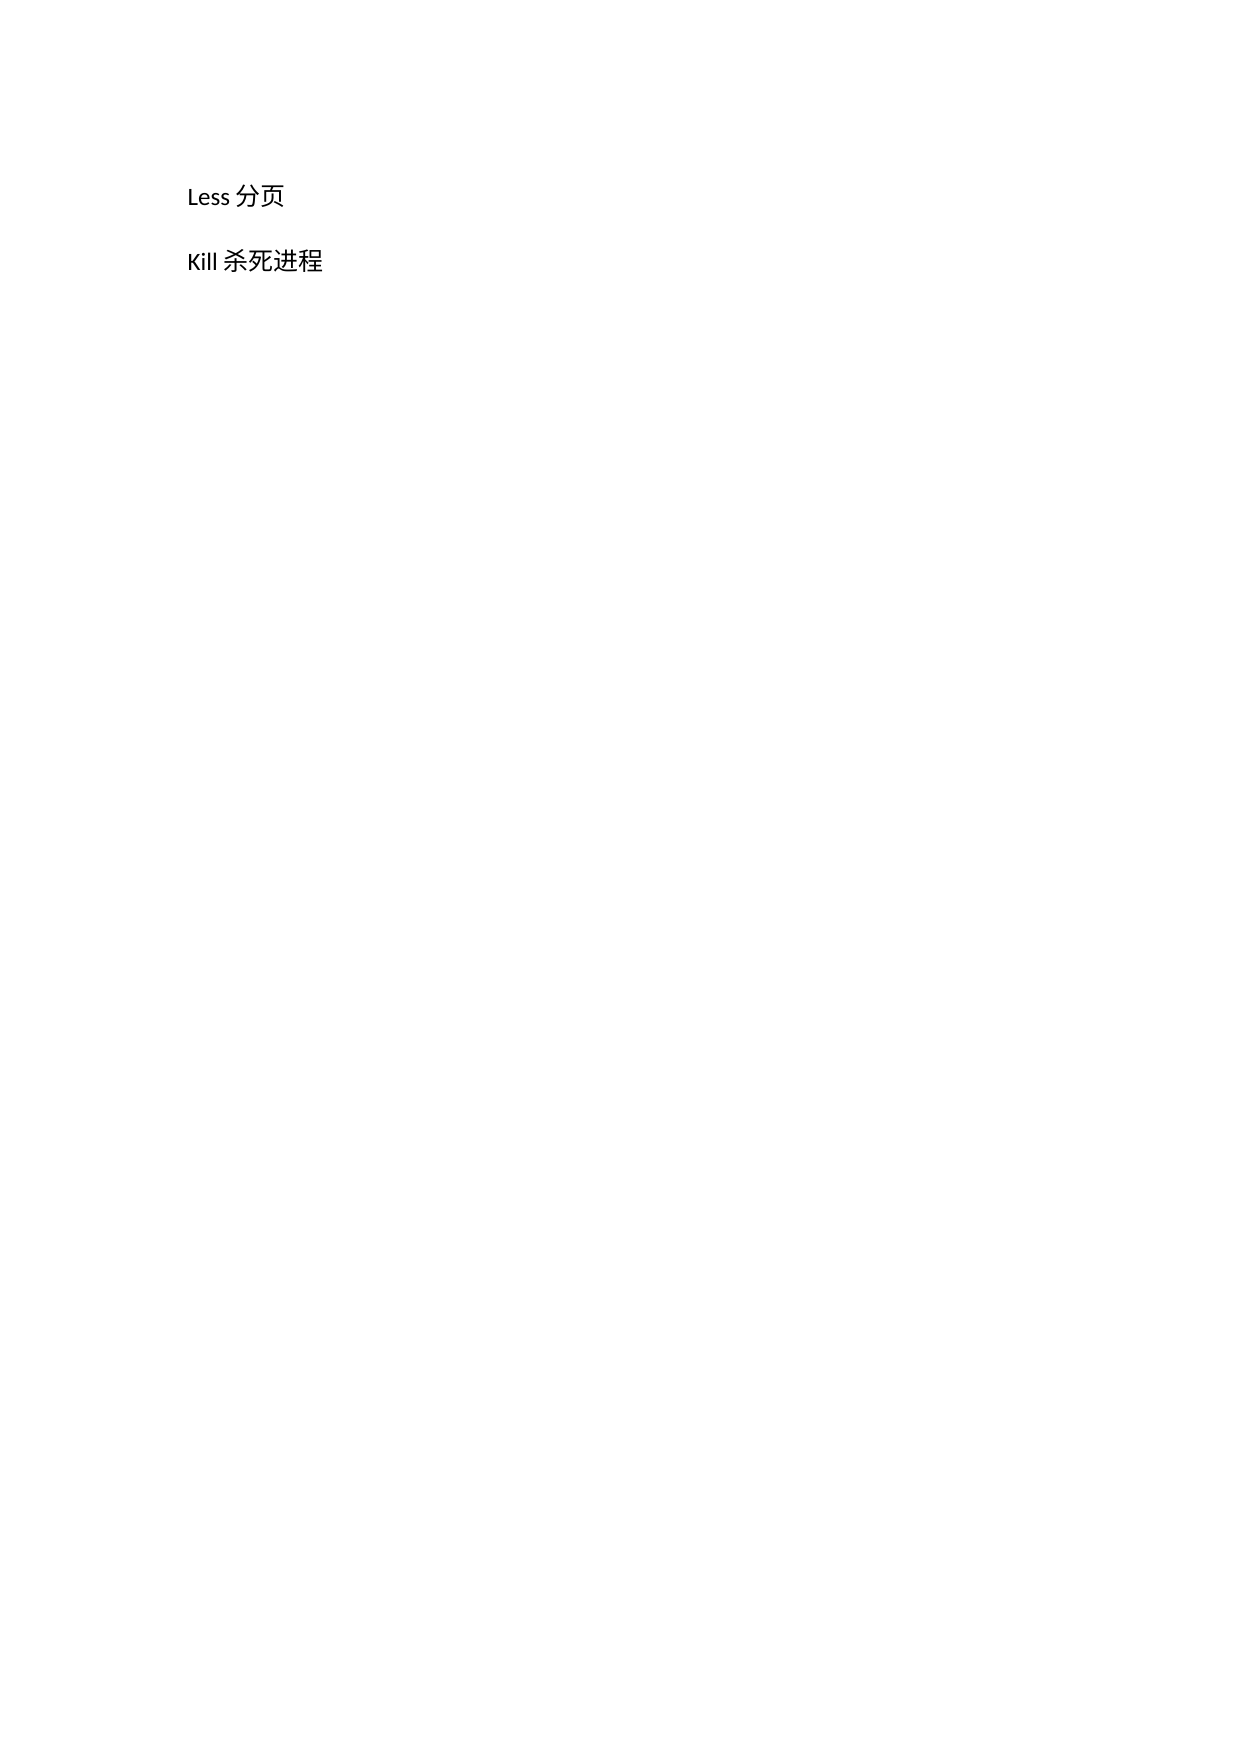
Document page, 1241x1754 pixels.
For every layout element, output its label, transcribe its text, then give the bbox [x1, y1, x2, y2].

list Less 分页 [187, 162, 1053, 227]
list Kill 杀死进程 [187, 227, 1053, 292]
